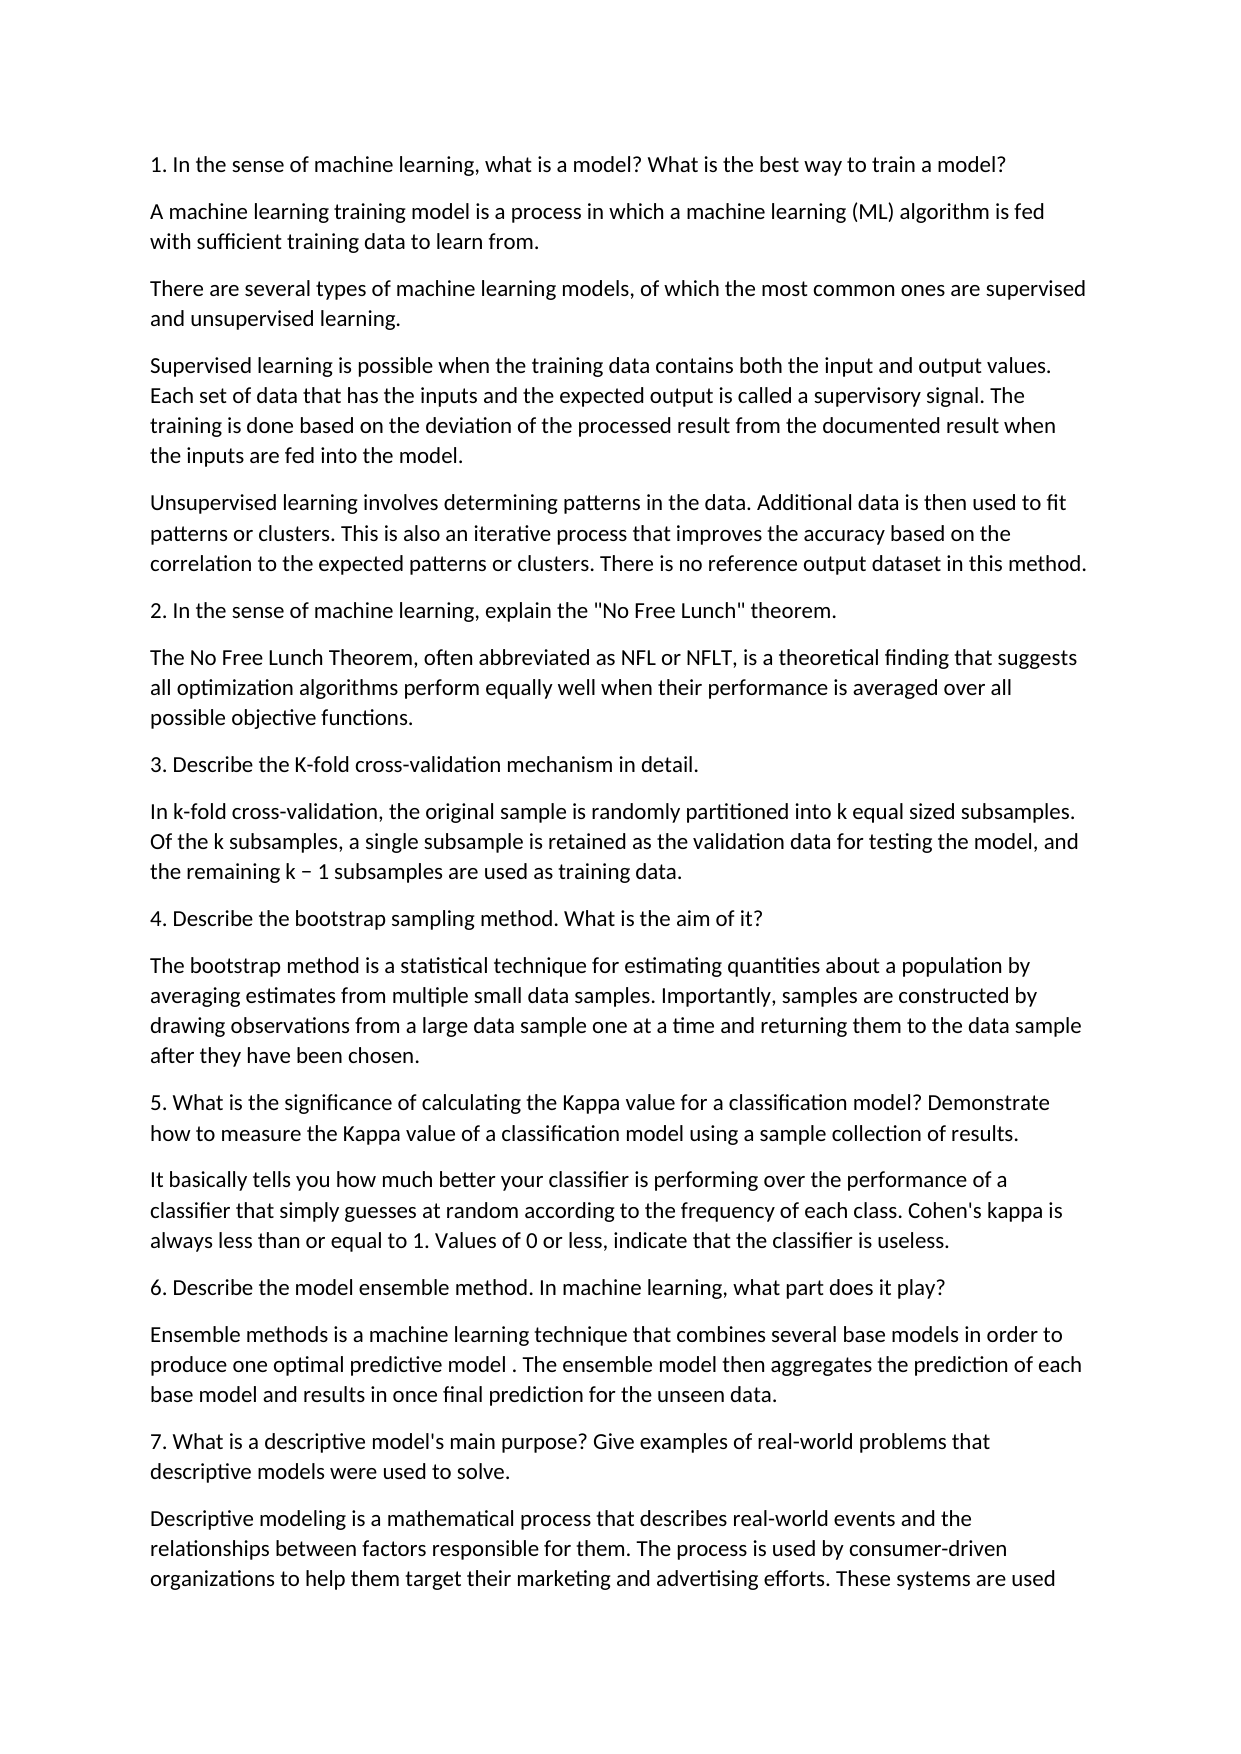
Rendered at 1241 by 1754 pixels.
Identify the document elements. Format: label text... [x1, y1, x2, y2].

text The bootstrap method is a statistical technique for estimating quantities about a population by averaging estimates from multiple small data samples. Importantly, samples are constructed by drawing observations from a large data sample one at a time and returning them to the data sample after they have been chosen. [150, 951, 1090, 1070]
text A machine learning training model is a process in which a machine learning (ML) algorithm is fed with sufficient training data to learn from. [150, 197, 1090, 255]
text Supervised learning is possible when the training data contains both the input and output values. Each set of data that has the inputs and the expected output is called a supervisory signal. The training is done based on the deviation of the processed result from the documented result when the inputs are fed into the model. [150, 351, 1090, 470]
text 3. Describe the K-fold cross-validation mechanism in detail. [150, 750, 1090, 778]
text 6. Describe the model ensemble method. In machine learning, what part does it play? [150, 1273, 1090, 1301]
text 1. In the sense of machine learning, what is a model? What is the best way to train a model? [150, 150, 1090, 178]
text Ensemble methods is a machine learning technique that combines several base models in order to produce one optimal predictive model . The ensemble model then aggregates the prediction of each base model and results in once final prediction for the unseen data. [150, 1320, 1090, 1408]
text In k-fold cross-validation, the original sample is randomly partitioned into k equal sized subsamples. Of the k subsamples, a single subsample is retained as the validation data for testing the model, and the remaining k − 1 subsamples are used as training data. [150, 797, 1090, 885]
text It basically tells you how much better your classifier is performing over the performance of a classifier that simply guesses at random according to the frequency of each class. Cohen's kappa is always less than or equal to 1. Values of 0 or less, indicate that the classifier is useless. [150, 1166, 1090, 1254]
text 5. What is the significance of calculating the Kappa value for a classification model? Demonstrate how to measure the Kappa value of a classification model using a sample collection of results. [150, 1088, 1090, 1147]
text Unsupervised learning involves determining patterns in the data. Additional data is then used to fit patterns or clusters. This is also an iterative process that improves the accuracy based on the correlation to the expected patterns or clusters. There is no reference output dataset in this method. [150, 488, 1090, 577]
text There are several types of machine learning models, of which the most common ones are supervised and unsupervised learning. [150, 274, 1090, 332]
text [150, 1504, 1090, 1593]
text 7. What is a descriptive model's main purpose? Give examples of real-world problems that descriptive models were used to solve. [150, 1427, 1090, 1485]
text 4. Describe the bootstrap sampling method. What is the aim of it? [150, 904, 1090, 932]
text 2. In the sense of machine learning, explain the "No Free Lunch" theorem. [150, 596, 1090, 624]
text The No Free Lunch Theorem, often abbreviated as NFL or NFLT, is a theoretical finding that suggests all optimization algorithms perform equally well when their performance is averaged over all possible objective functions. [150, 643, 1090, 731]
